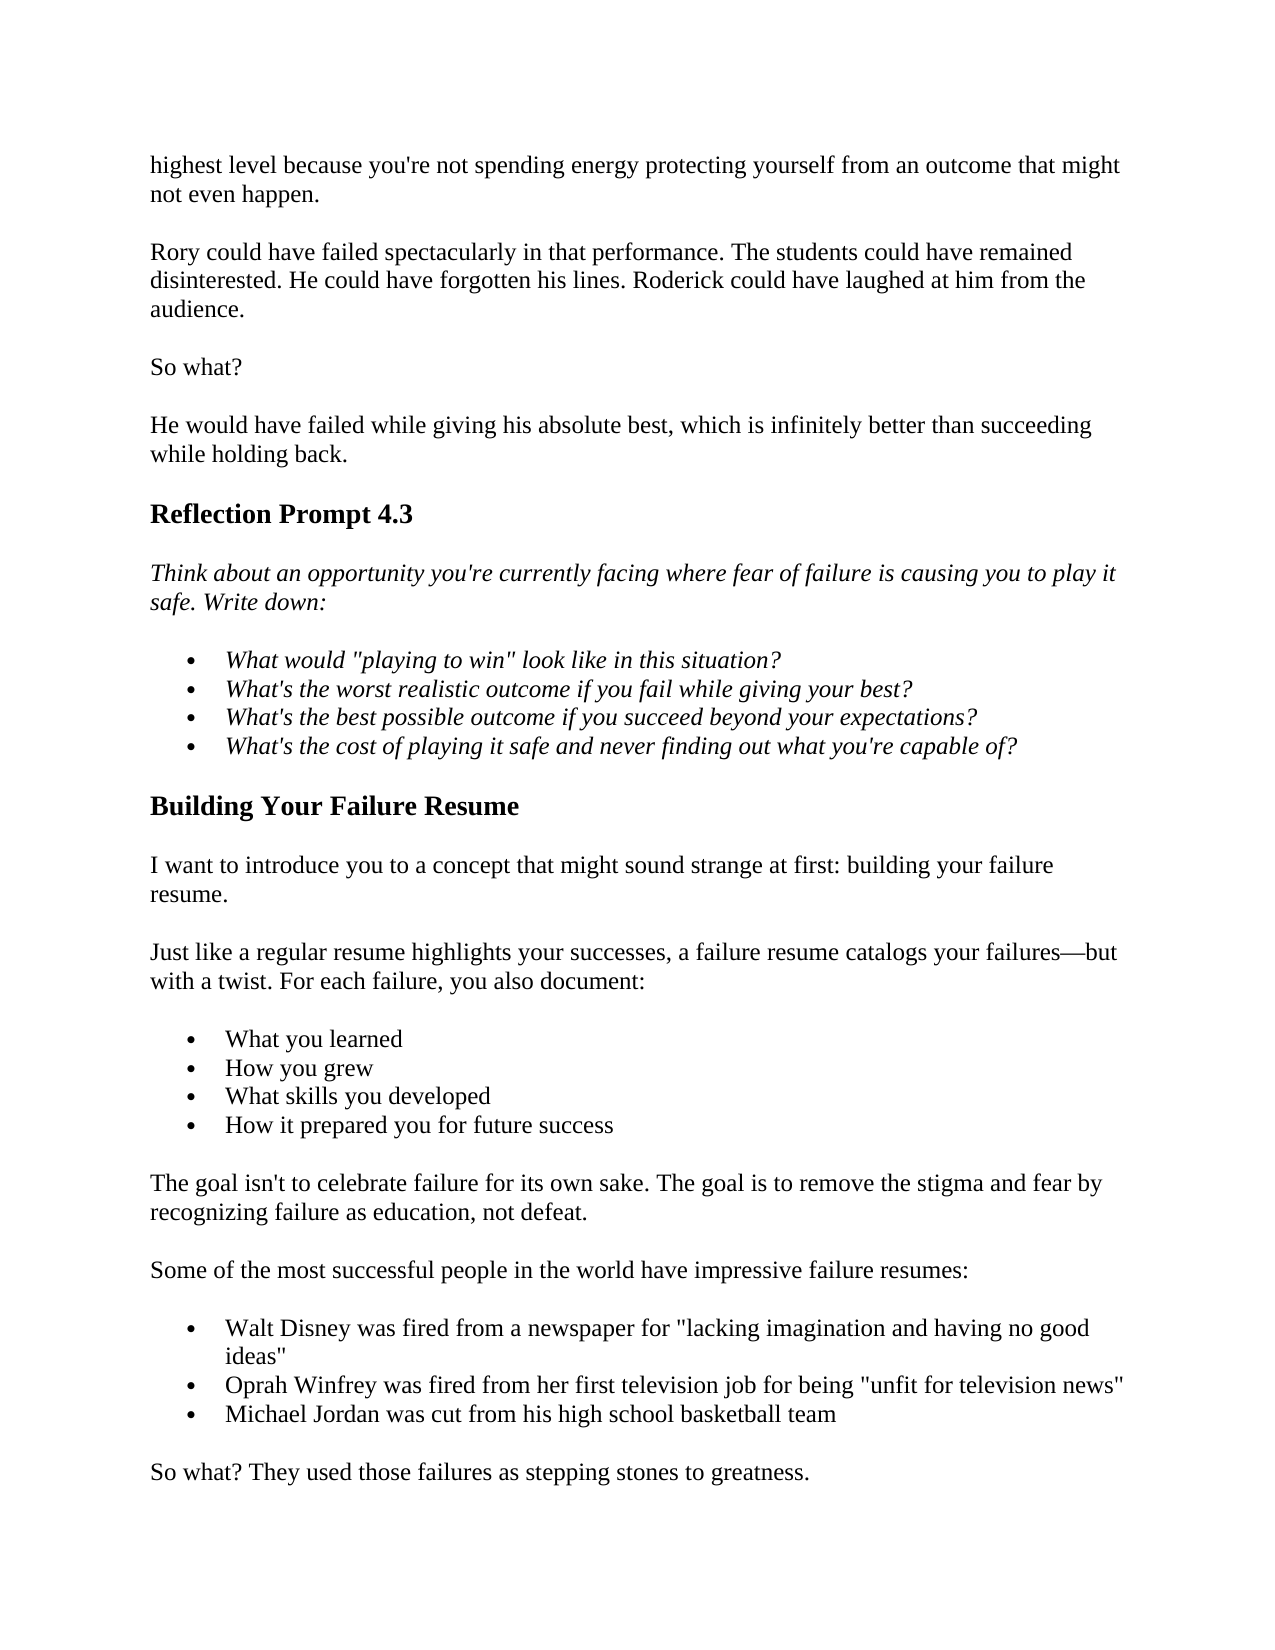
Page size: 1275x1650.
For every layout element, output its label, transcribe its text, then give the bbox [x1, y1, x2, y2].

list How you grew [187, 1053, 1125, 1081]
list Walt Disney was fired from a newspaper for "lacking imagination and having no good ideas" [187, 1313, 1125, 1370]
text The goal isn't to celebrate failure for its own sake. The goal is to remove the stigma and fear by recognizing failure as education, not defeat. [150, 1168, 1125, 1226]
text Reflection Prompt 4.3 [150, 497, 1125, 529]
text Rory could have failed spectacularly in that performance. The students could have remained disinterested. He could have forgotten his lines. Roderick could have laughed at him from the audience. [150, 237, 1125, 323]
text Some of the most successful people in the world have impressive failure resumes: [150, 1255, 1125, 1283]
list Michael Jordan was cut from his high school basketball team [187, 1399, 1125, 1428]
text I want to introduce you to a concept that might sound strange at first: building your failure resume. [150, 851, 1125, 908]
text So what? They used those failures as stepping stones to greatness. [150, 1457, 1125, 1486]
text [150, 150, 1125, 207]
list What's the best possible outcome if you succeed beyond your expectations? [187, 702, 1125, 731]
list Oprah Winfrey was fired from her first television job for being "unfit for television news" [187, 1370, 1125, 1399]
text He would have failed while giving his absolute best, which is infinitely better than succeeding while holding back. [150, 410, 1125, 467]
list What you learned [187, 1024, 1125, 1053]
text So what? [150, 352, 1125, 381]
list What's the worst realistic outcome if you fail while giving your best? [187, 674, 1125, 702]
text Just like a regular resume highlights your successes, a failure resume catalogs your failures—but with a twist. For each failure, you also document: [150, 937, 1125, 995]
list What's the cost of playing it safe and never finding out what you're capable of? [187, 731, 1125, 760]
list What would "playing to win" look like in this situation? [187, 645, 1125, 674]
list How it prepared you for future success [187, 1110, 1125, 1139]
text Building Your Failure Resume [150, 789, 1125, 821]
text Think about an opportunity you're currently facing where fear of failure is causing you to play it safe. Write down: [150, 558, 1125, 616]
list What skills you developed [187, 1081, 1125, 1110]
